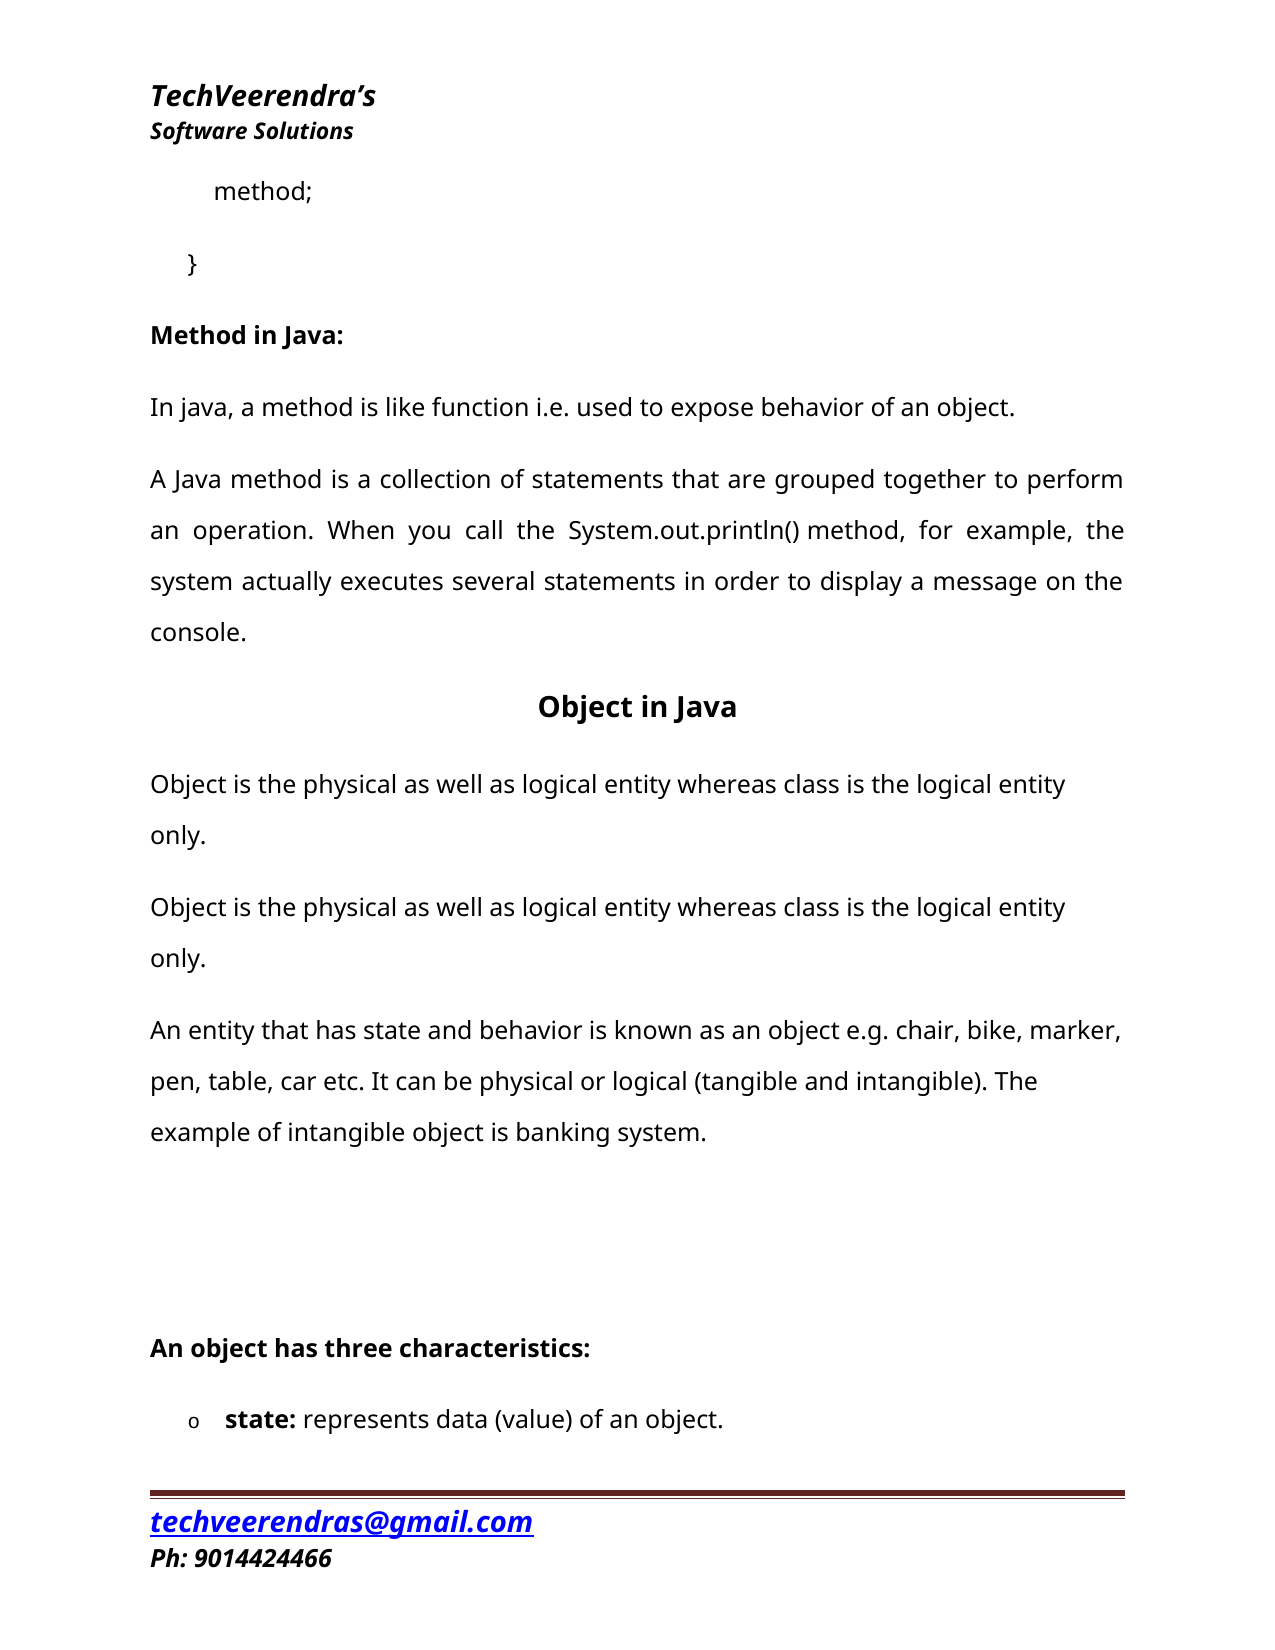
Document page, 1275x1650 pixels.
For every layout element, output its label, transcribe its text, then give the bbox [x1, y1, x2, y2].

text A Java method is a collection of statements that are grouped together to perform an operation. When you call the System.out.println() method, for example, the system actually executes several statements in order to display a message on the console. [150, 461, 1125, 649]
text method; [187, 174, 1125, 208]
text Object is the physical as well as logical entity whereas class is the logical entity only. [150, 890, 1125, 975]
text In java, a method is like function i.e. used to expose behavior of an object. [150, 389, 1125, 424]
text Object is the physical as well as logical entity whereas class is the logical entity only. [150, 767, 1125, 852]
text An entity that has state and behavior is known as an object e.g. chair, bike, marker, pen, table, car etc. It can be physical or logical (tangible and intangible). The example of intangible object is banking system. [150, 1013, 1125, 1149]
text Method in Java: [150, 318, 1125, 352]
text An object has three characteristics: [150, 1330, 1125, 1364]
text } [187, 246, 1125, 280]
text Object in Java [150, 686, 1125, 726]
list state: represents data (value) of an object. [187, 1402, 1125, 1436]
